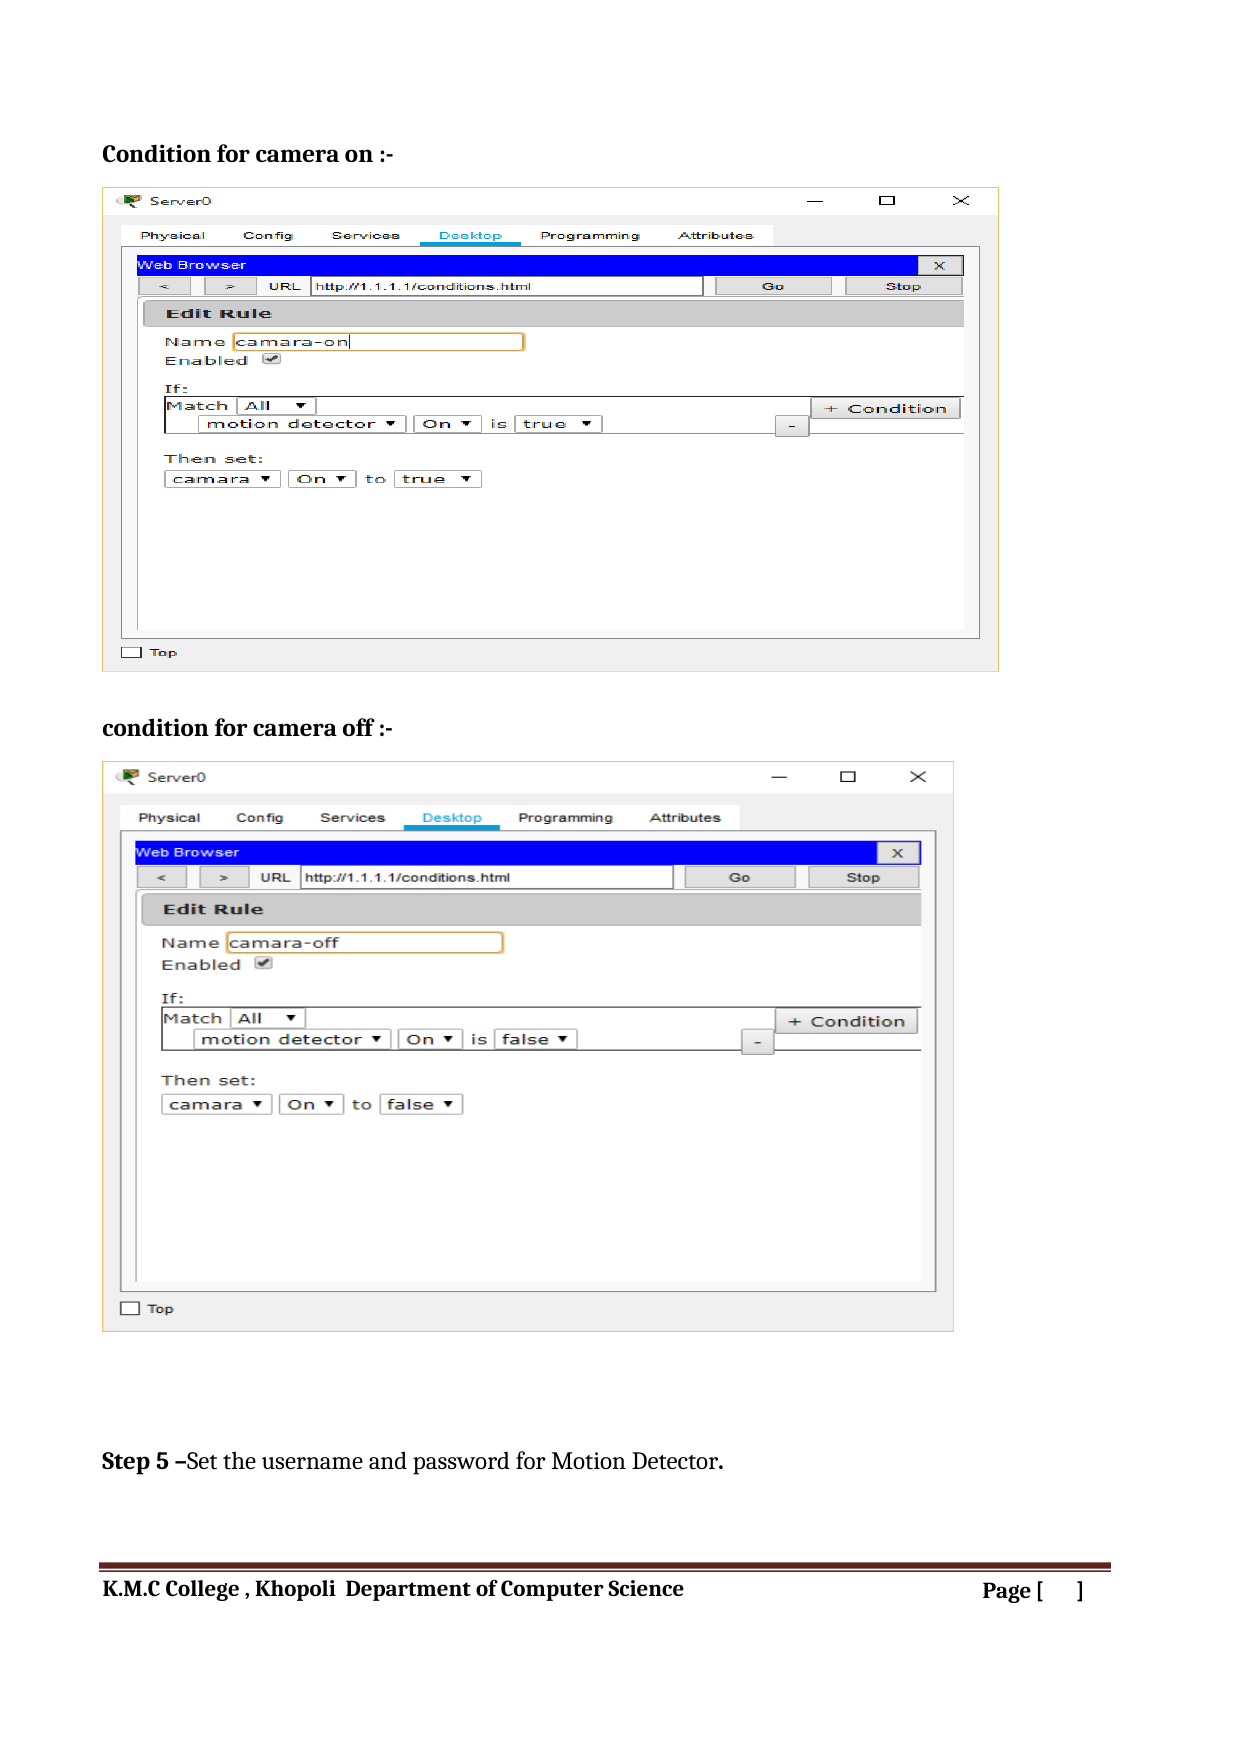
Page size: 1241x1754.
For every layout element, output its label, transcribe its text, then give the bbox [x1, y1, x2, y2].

subtitle Condition for camera on :- [102, 140, 1121, 168]
picture [102, 187, 1000, 672]
picture [102, 761, 954, 1332]
text Step 5 –Set the username and password for Motion Detector. [102, 1447, 1121, 1476]
text condition for camera off :- [102, 714, 1121, 743]
